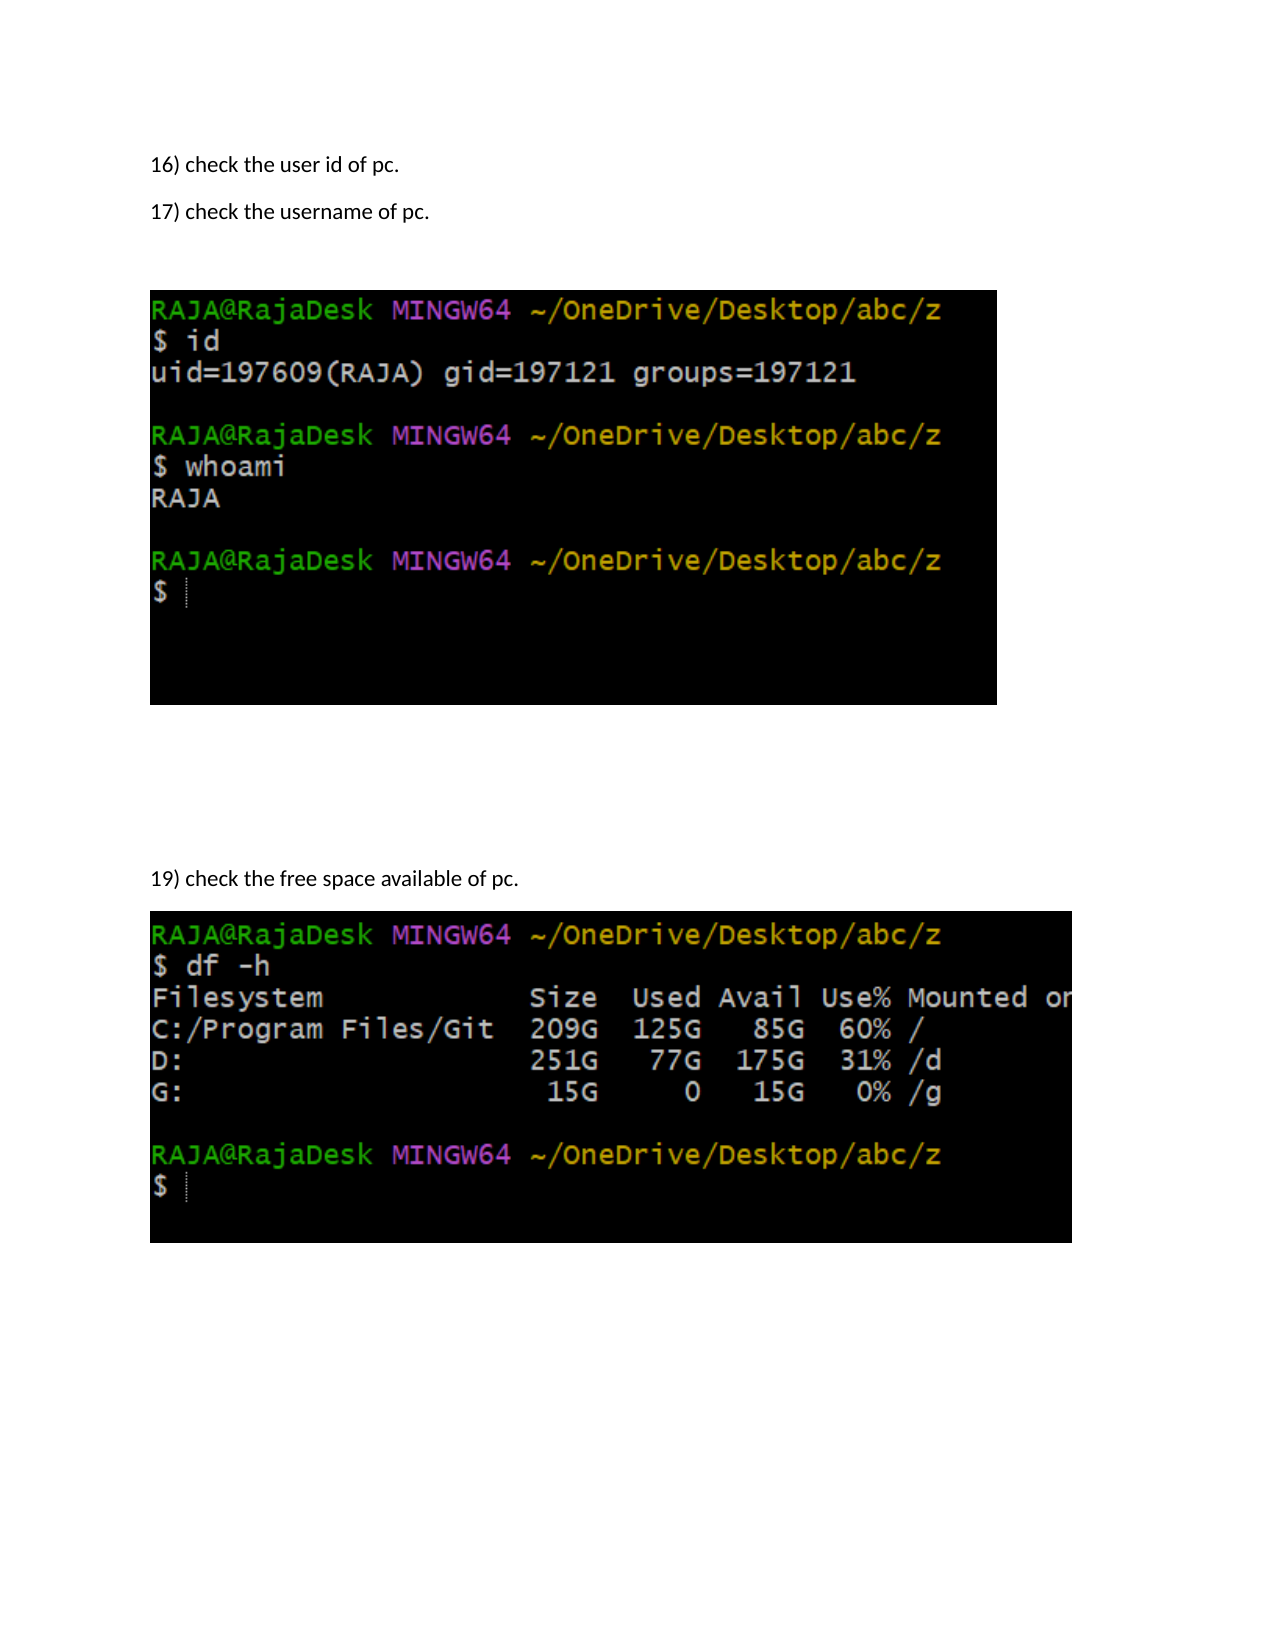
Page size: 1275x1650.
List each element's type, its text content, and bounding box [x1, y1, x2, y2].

picture [150, 290, 997, 705]
text 16) check the user id of pc. [150, 150, 1125, 178]
text 17) check the username of pc. [150, 197, 1125, 225]
text 19) check the free space available of pc. [150, 864, 1125, 892]
picture [150, 911, 1072, 1243]
